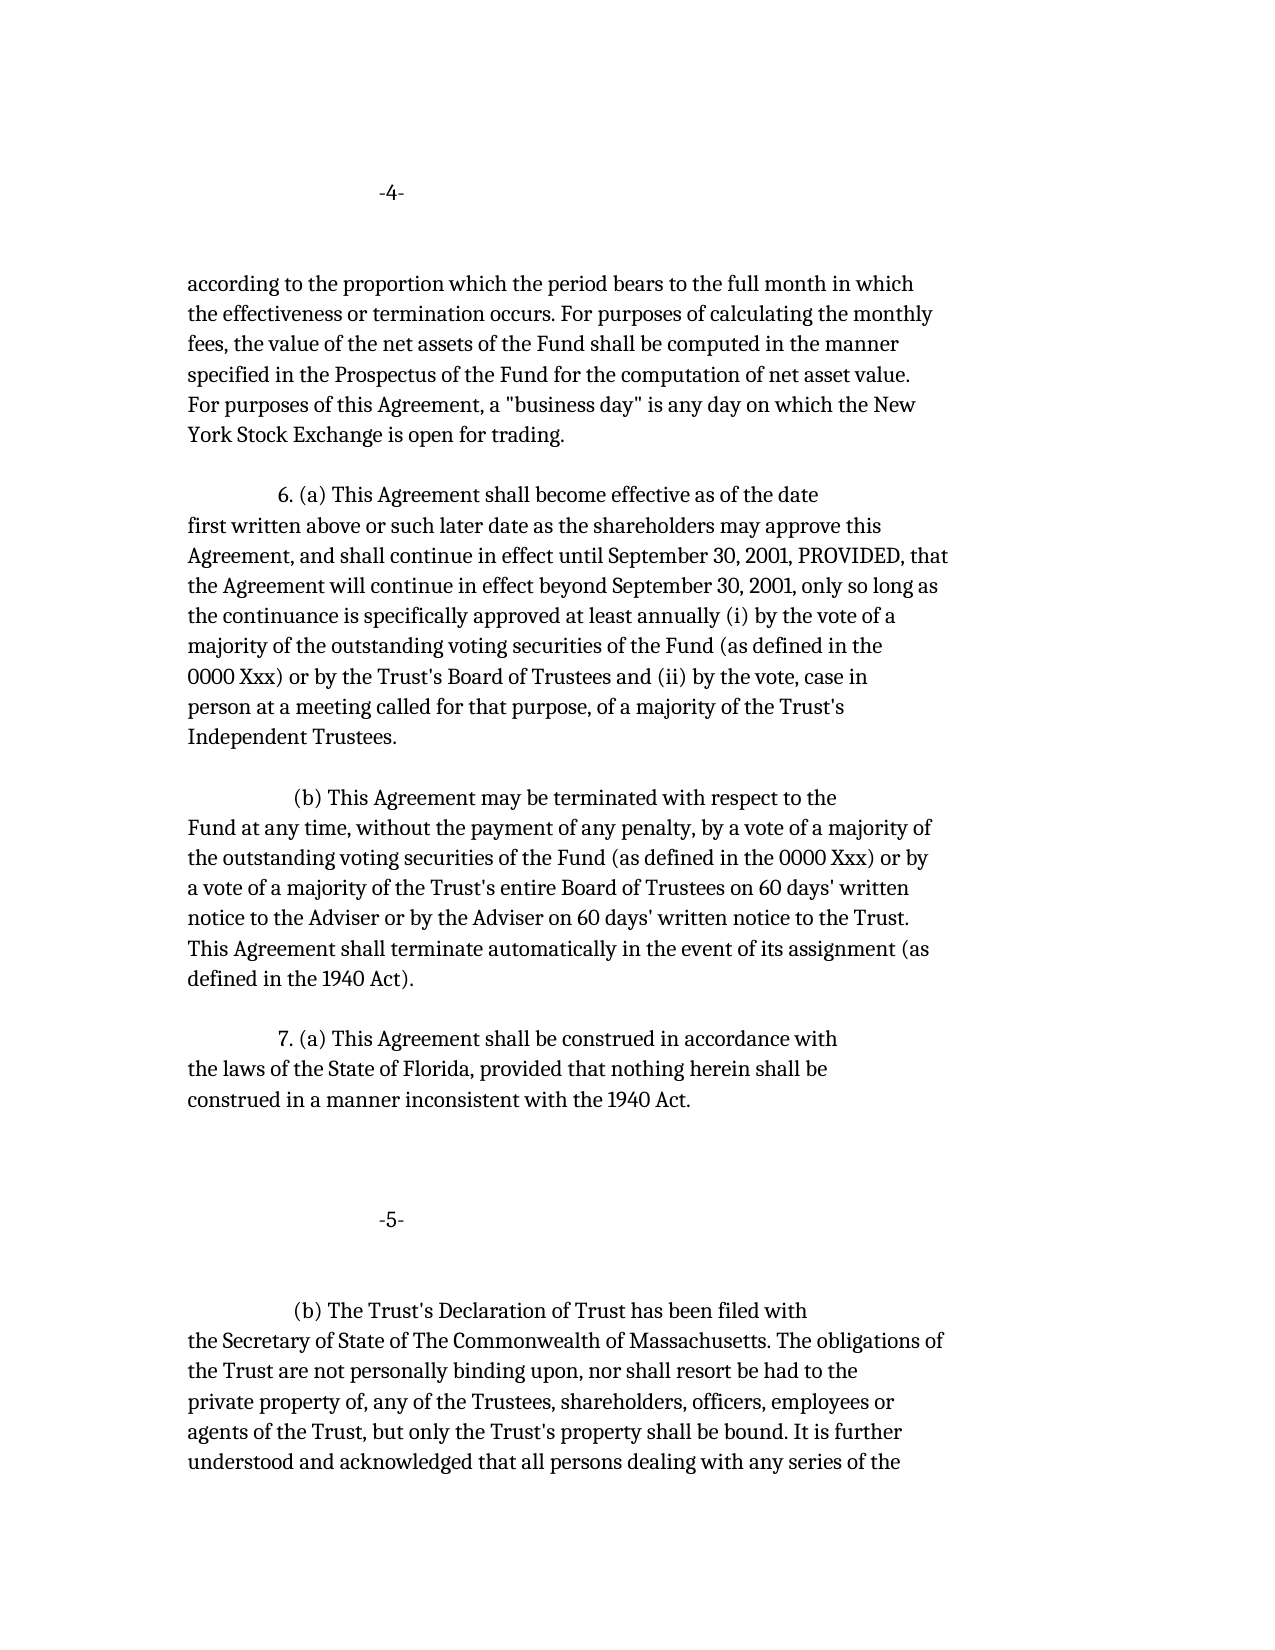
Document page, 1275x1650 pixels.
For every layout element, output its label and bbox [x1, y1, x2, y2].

text [187, 150, 1087, 1475]
